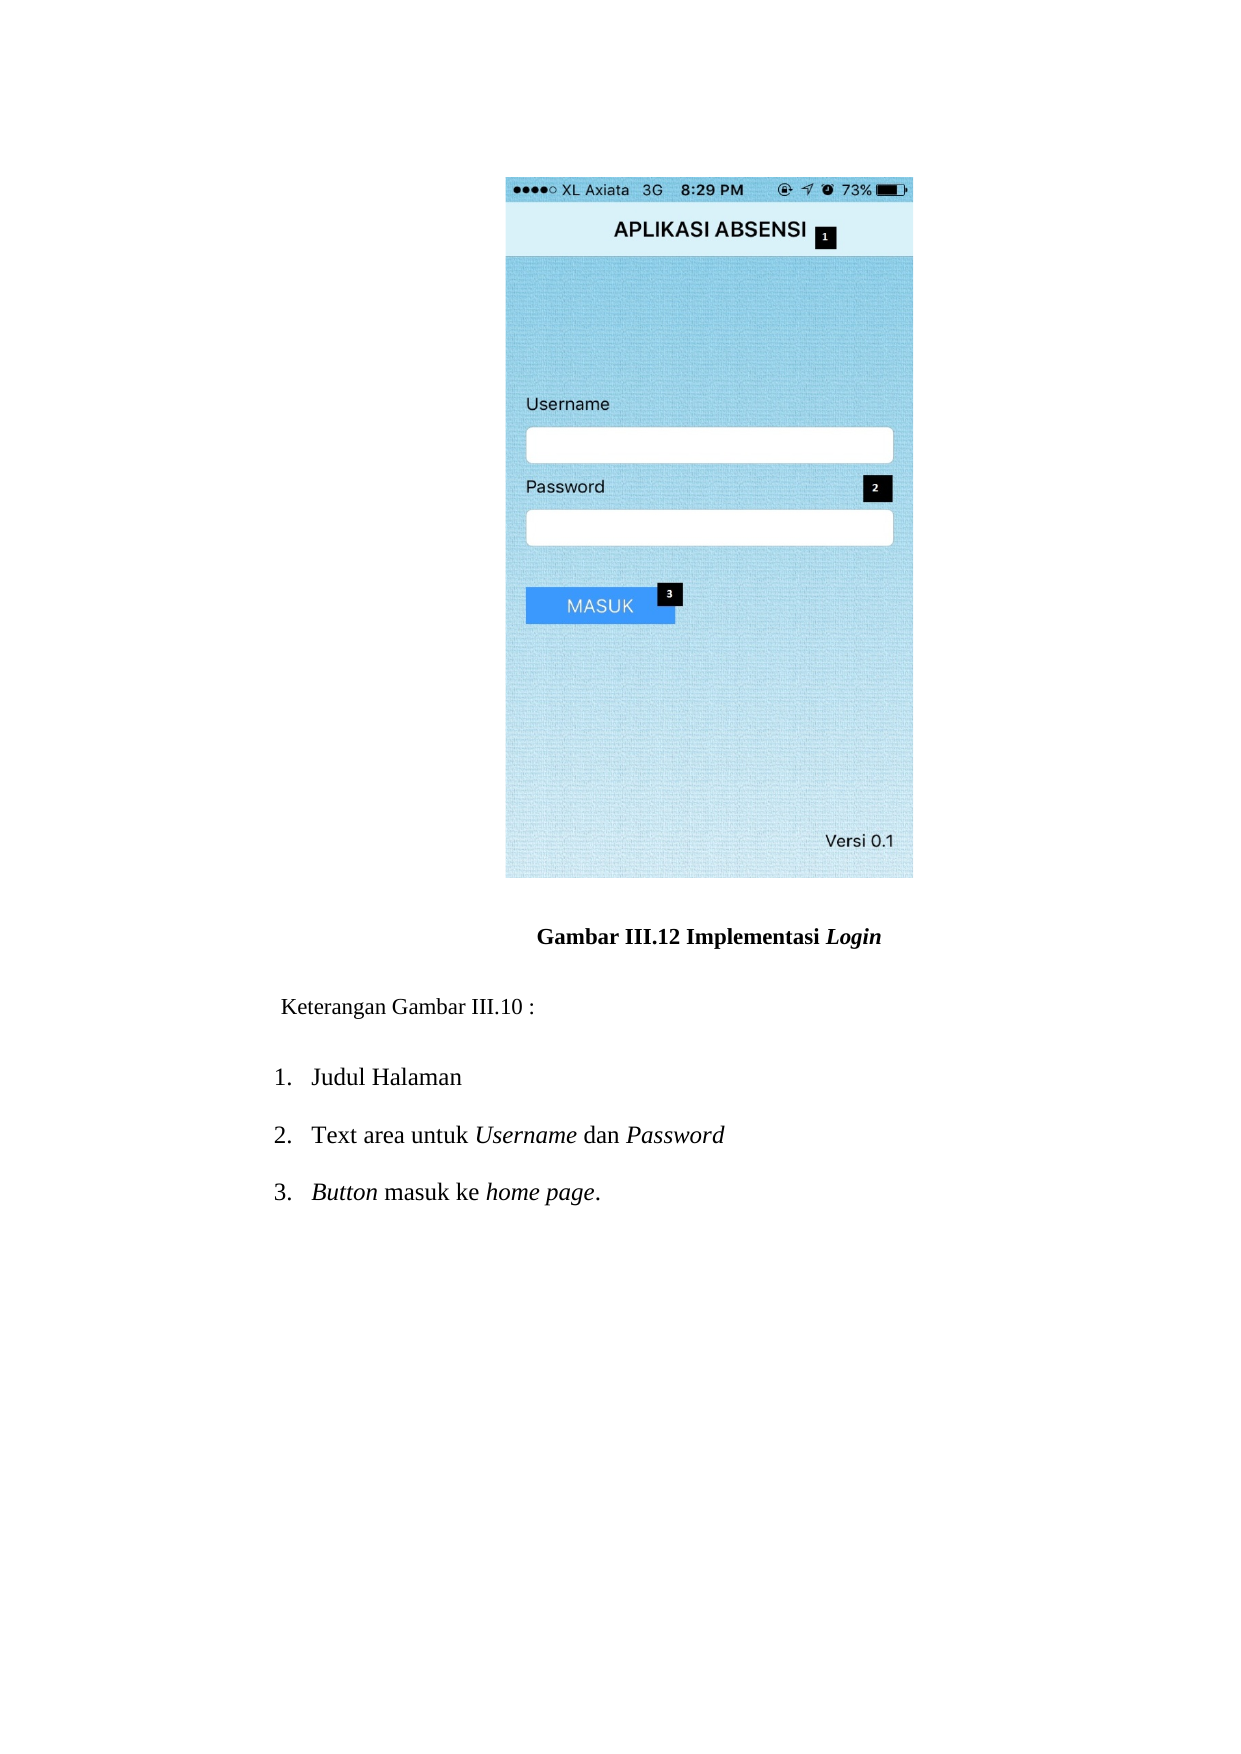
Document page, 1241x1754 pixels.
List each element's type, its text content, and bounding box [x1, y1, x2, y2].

text Keterangan Gambar III.10 : [236, 993, 1063, 1019]
picture [505, 177, 914, 878]
list Button masuk ke home page. [274, 1177, 1063, 1206]
list Judul Halaman [274, 1062, 1063, 1091]
text Gambar III.12 Implementasi Login [236, 923, 1063, 950]
list Text area untuk Username dan Password [274, 1120, 1063, 1148]
